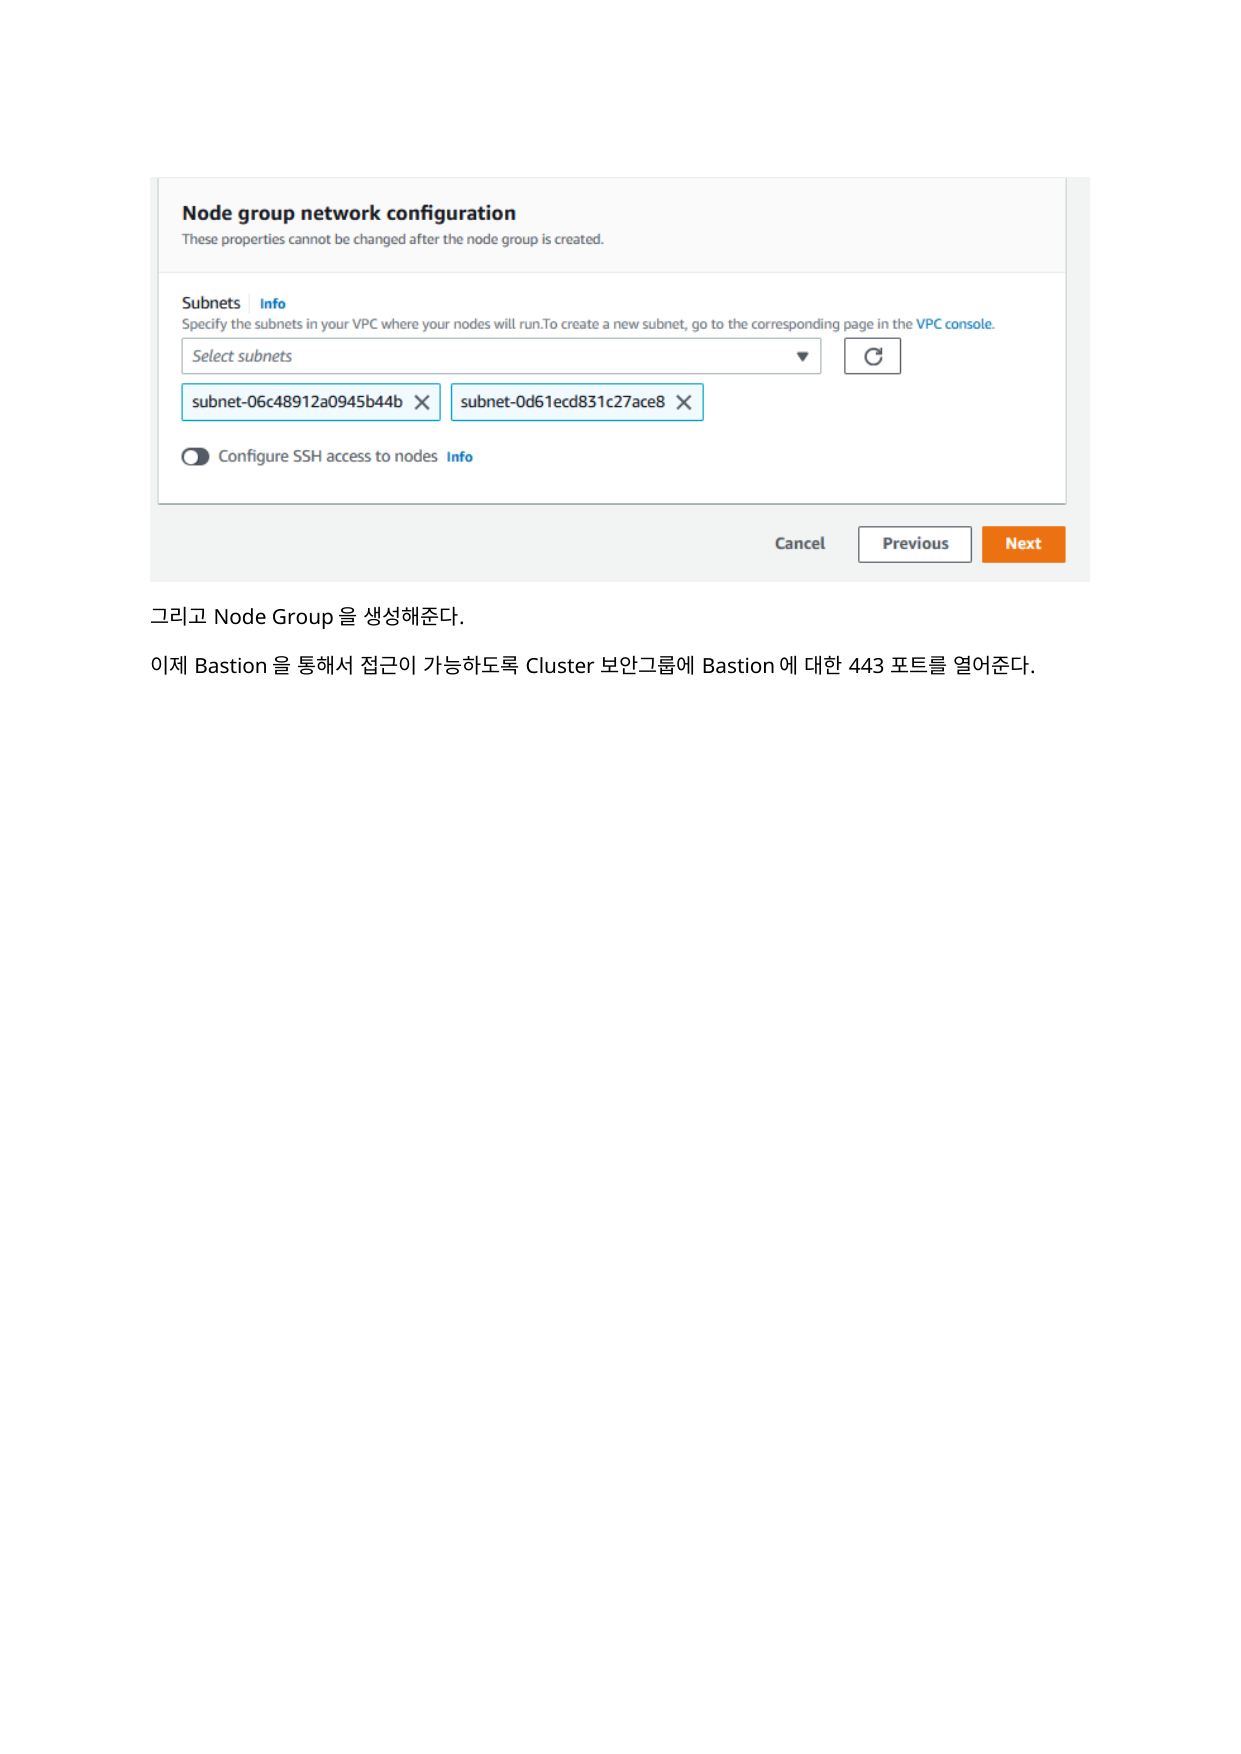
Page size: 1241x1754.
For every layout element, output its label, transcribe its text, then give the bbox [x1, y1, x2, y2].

text 이제 Bastion을 통해서 접근이 가능하도록 Cluster 보안그룹에 Bastion에 대한 443 포트를 열어준다. [150, 650, 1090, 680]
text 그리고 Node Group을 생성해준다. [150, 600, 1090, 631]
picture [150, 177, 1091, 582]
